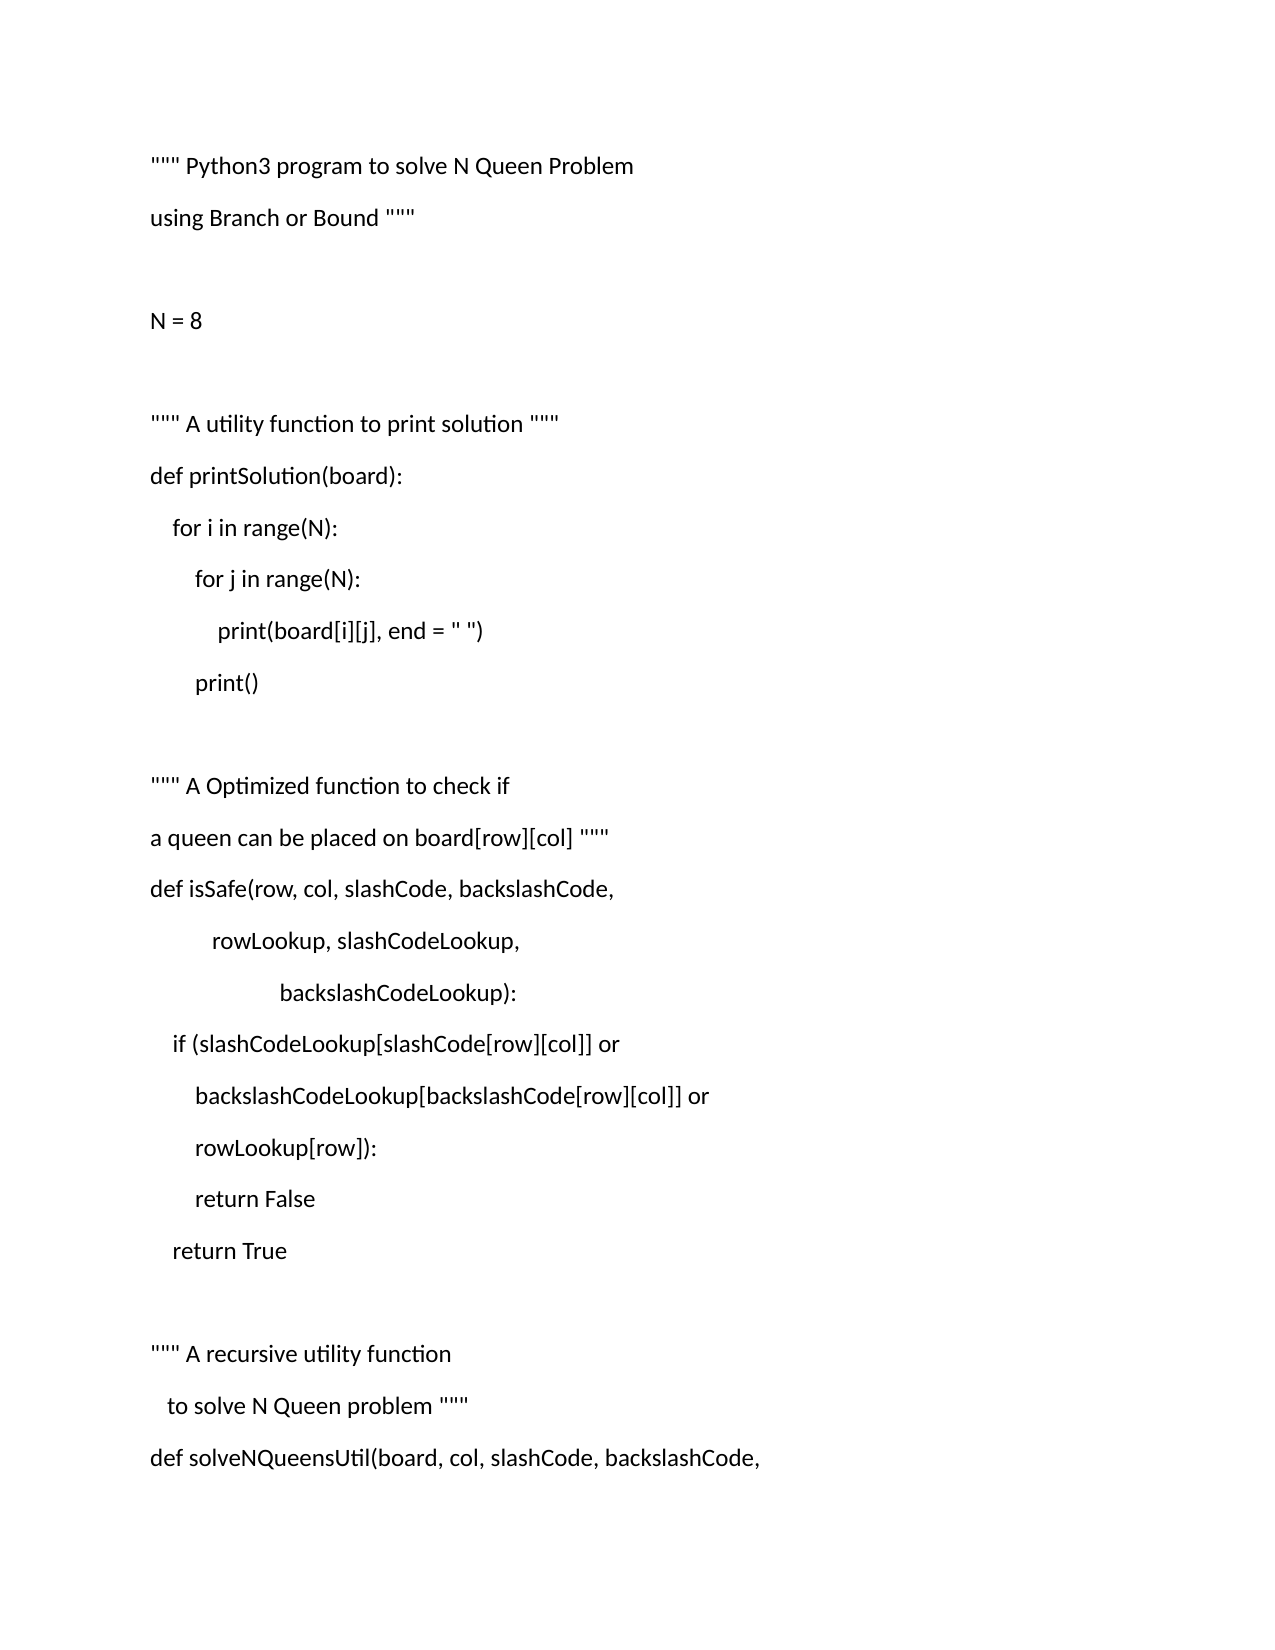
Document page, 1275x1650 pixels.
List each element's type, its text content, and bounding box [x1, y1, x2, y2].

text def solveNQueensUtil(board, col, slashCode, backslashCode, [150, 1442, 1125, 1472]
text rowLookup[row]): [150, 1132, 1125, 1162]
text for j in range(N): [150, 563, 1125, 594]
text """ A Optimized function to check if [150, 770, 1125, 801]
text backslashCodeLookup): [150, 977, 1125, 1007]
text """ A utility function to print solution """ [150, 408, 1125, 439]
text print() [150, 667, 1125, 697]
text N = 8 [150, 305, 1125, 336]
text return True [150, 1235, 1125, 1266]
text return False [150, 1183, 1125, 1214]
text for i in range(N): [150, 512, 1125, 542]
text rowLookup, slashCodeLookup, [150, 925, 1125, 956]
text def printSolution(board): [150, 460, 1125, 491]
text """ Python3 program to solve N Queen Problem [150, 150, 1125, 181]
text def isSafe(row, col, slashCode, backslashCode, [150, 873, 1125, 904]
text backslashCodeLookup[backslashCode[row][col]] or [150, 1080, 1125, 1111]
text print(board[i][j], end = " ") [150, 615, 1125, 646]
text if (slashCodeLookup[slashCode[row][col]] or [150, 1028, 1125, 1059]
text a queen can be placed on board[row][col] """ [150, 822, 1125, 852]
text """ A recursive utility function [150, 1338, 1125, 1369]
text to solve N Queen problem """ [150, 1390, 1125, 1421]
text using Branch or Bound """ [150, 202, 1125, 232]
